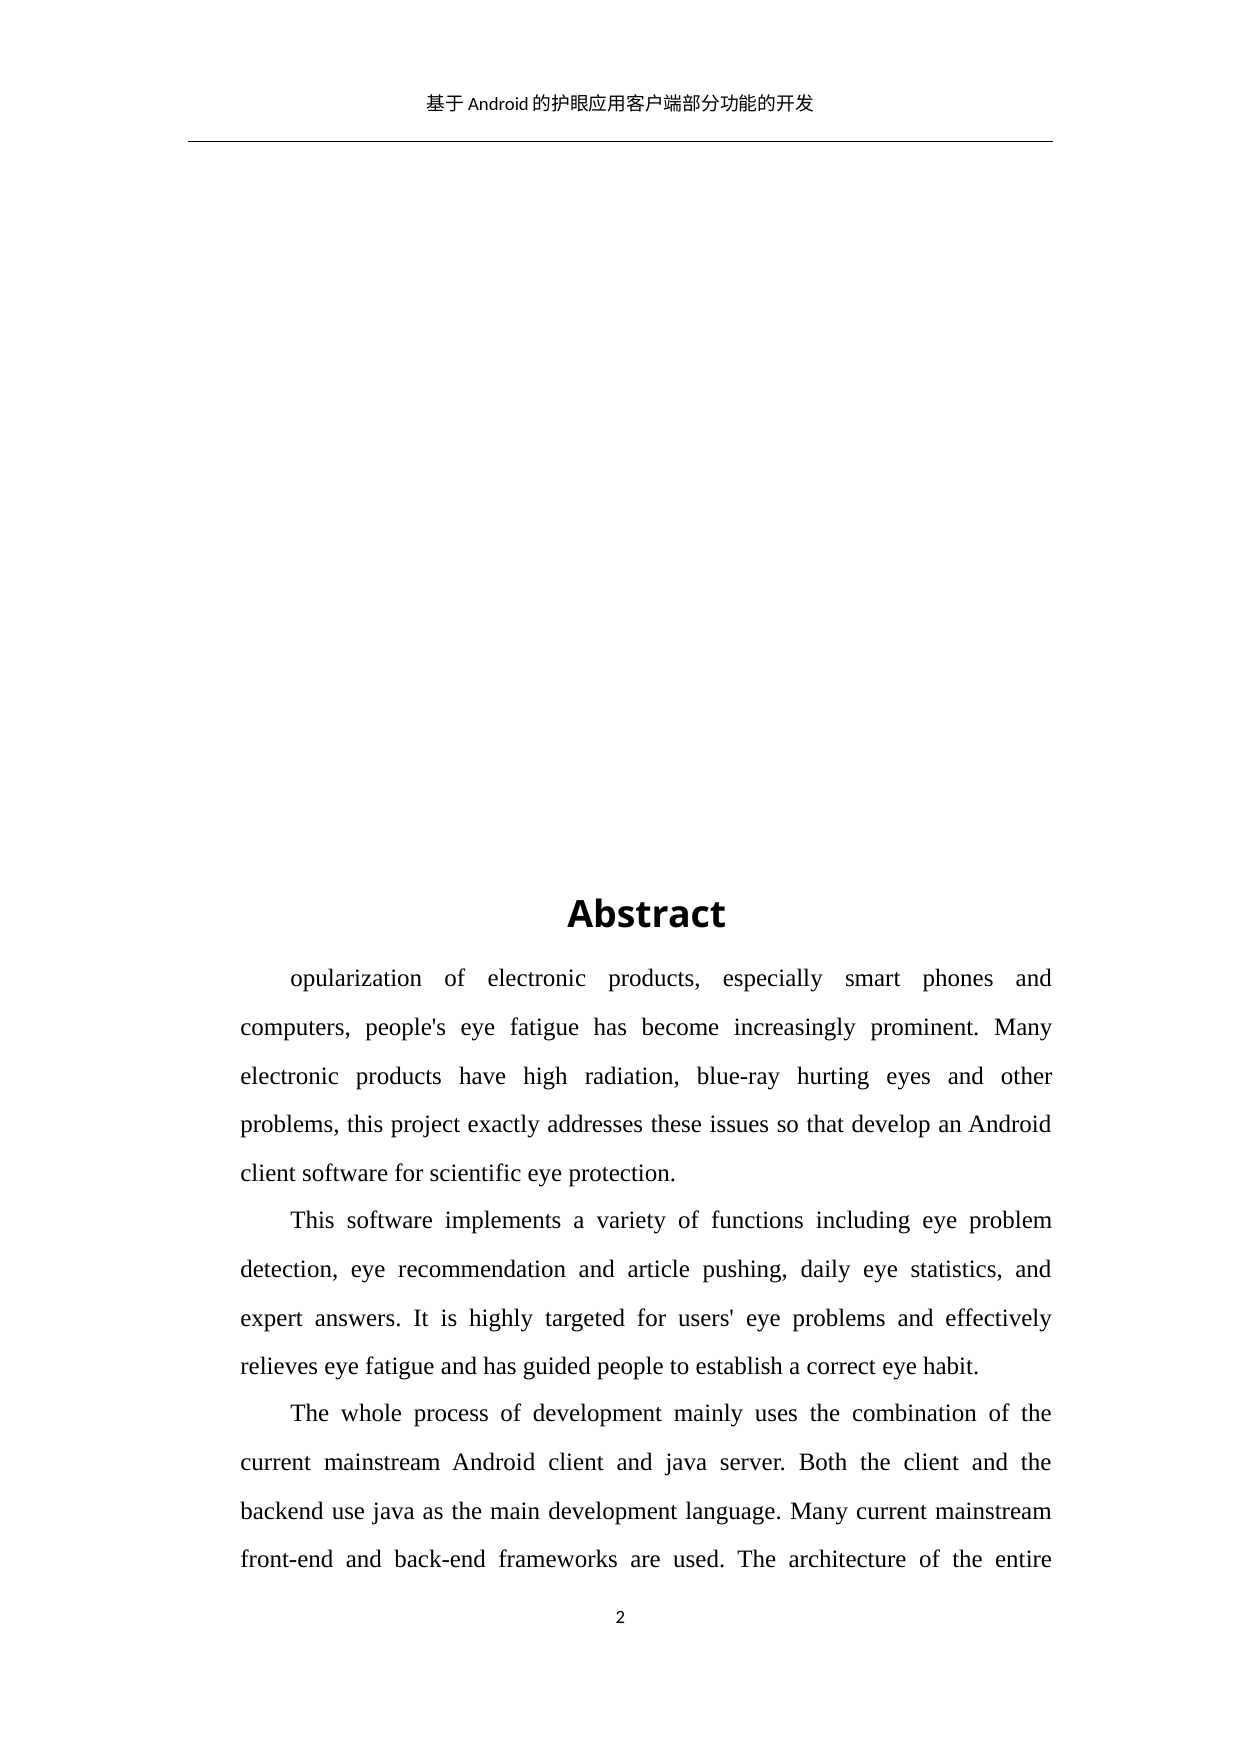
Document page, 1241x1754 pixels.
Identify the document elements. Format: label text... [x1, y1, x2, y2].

text Abstract [240, 880, 1053, 945]
text This software implements a variety of functions including eye problem detection, eye recommendation and article pushing, daily eye statistics, and expert answers. It is highly targeted for users' eye problems and effectively relieves eye fatigue and has guided people to establish a correct eye habit. [240, 1203, 1053, 1382]
text opularization of electronic products, especially smart phones and computers, people's eye fatigue has become increasingly prominent. Many electronic products have high radiation, blue-ray hurting eyes and other problems, this project exactly addresses these issues so that develop an Android client software for scientific eye protection. [240, 961, 1053, 1189]
